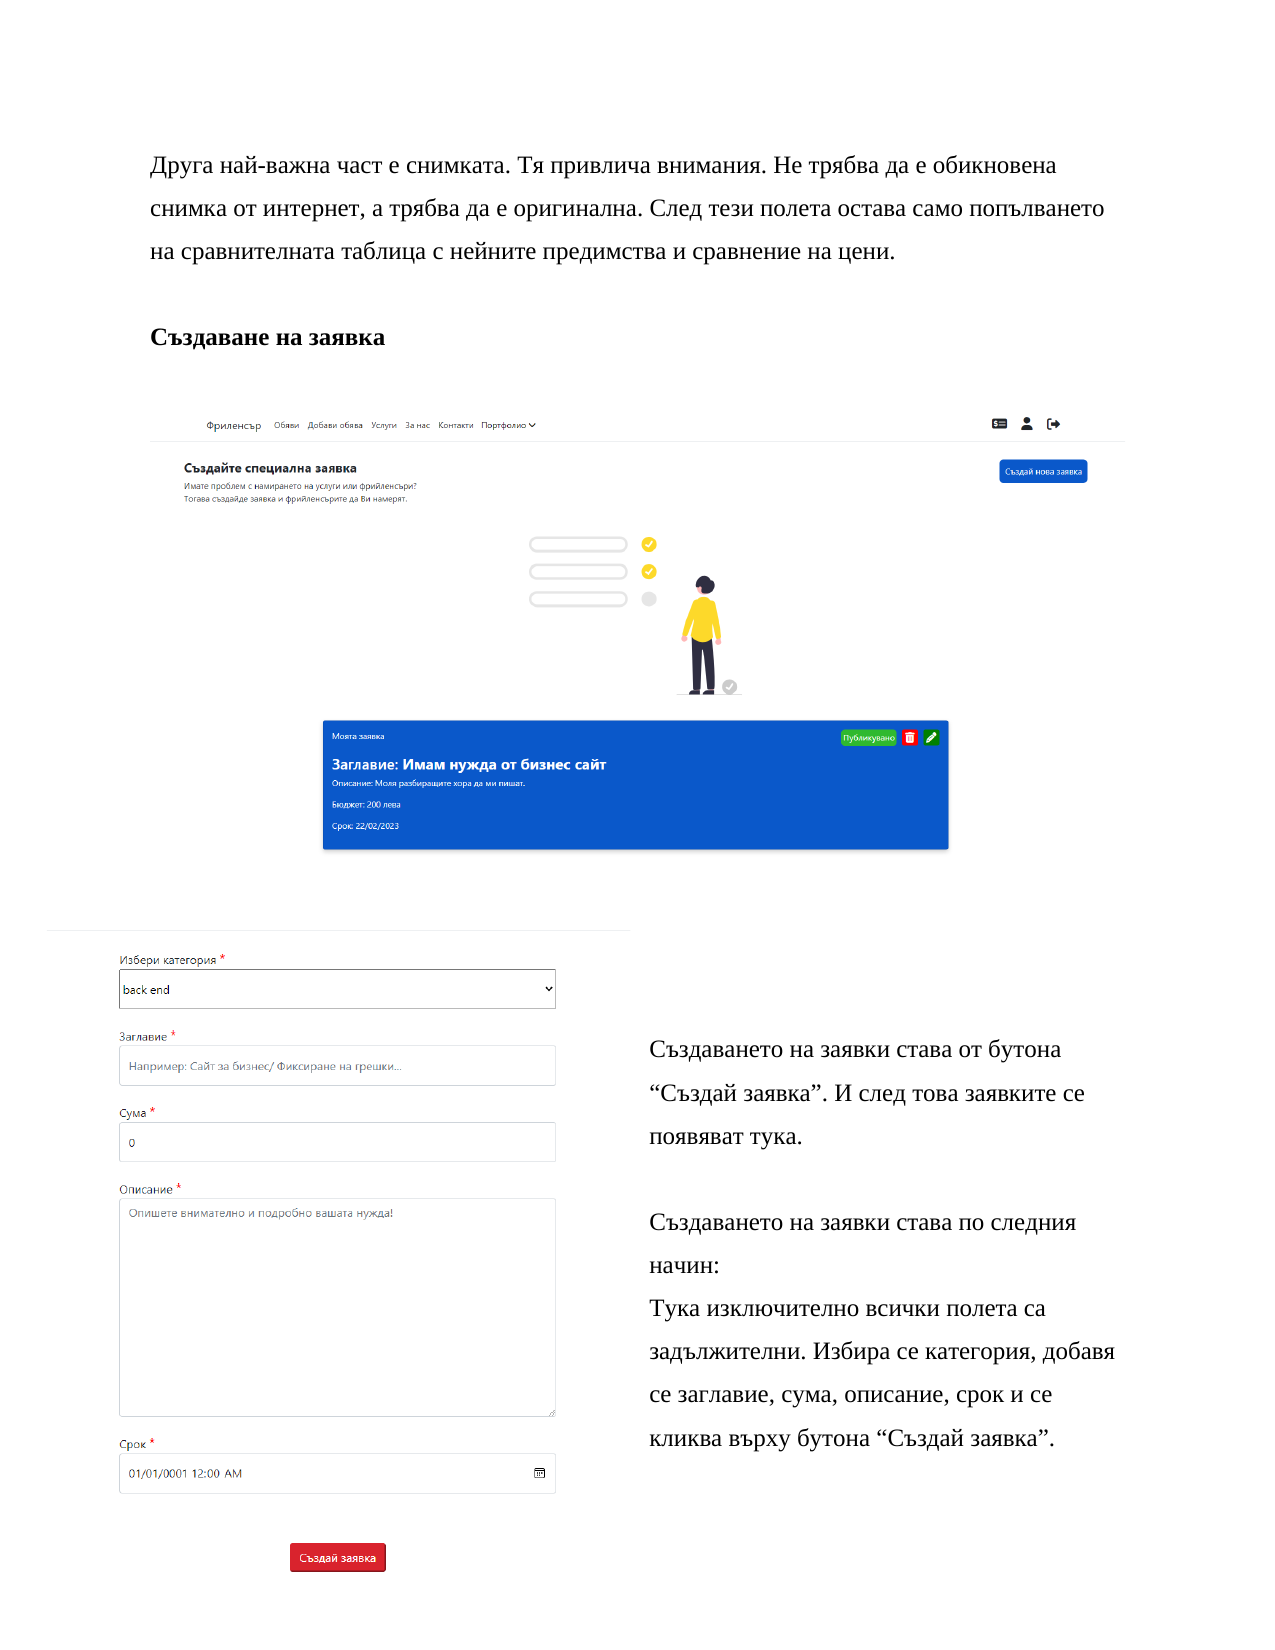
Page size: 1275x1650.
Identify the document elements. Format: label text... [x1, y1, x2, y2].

text Създаване на заявка [150, 322, 1125, 351]
text Създаването на заявки става от бутона “Създай заявка”. И след това заявките се появяват тука. [631, 1034, 1125, 1149]
text Тука изключително всички полета са задължителни. Избира се категория, добавя се заглавие, сума, описание, срок и се кликва върху бутона “Създай заявка”. [631, 1293, 1125, 1451]
text Друга най-важна част е снимката. Тя привлича внимания. Не трябва да е обикновена снимка от интернет, а трябва да е оригинална. След тези полета остава само попълването на сравнителната таблица с нейните предимства и сравнение на цени. [150, 150, 1125, 265]
text Създаването на заявки става по следния начин: [631, 1207, 1125, 1279]
picture [46, 928, 631, 1587]
picture [150, 408, 1125, 892]
